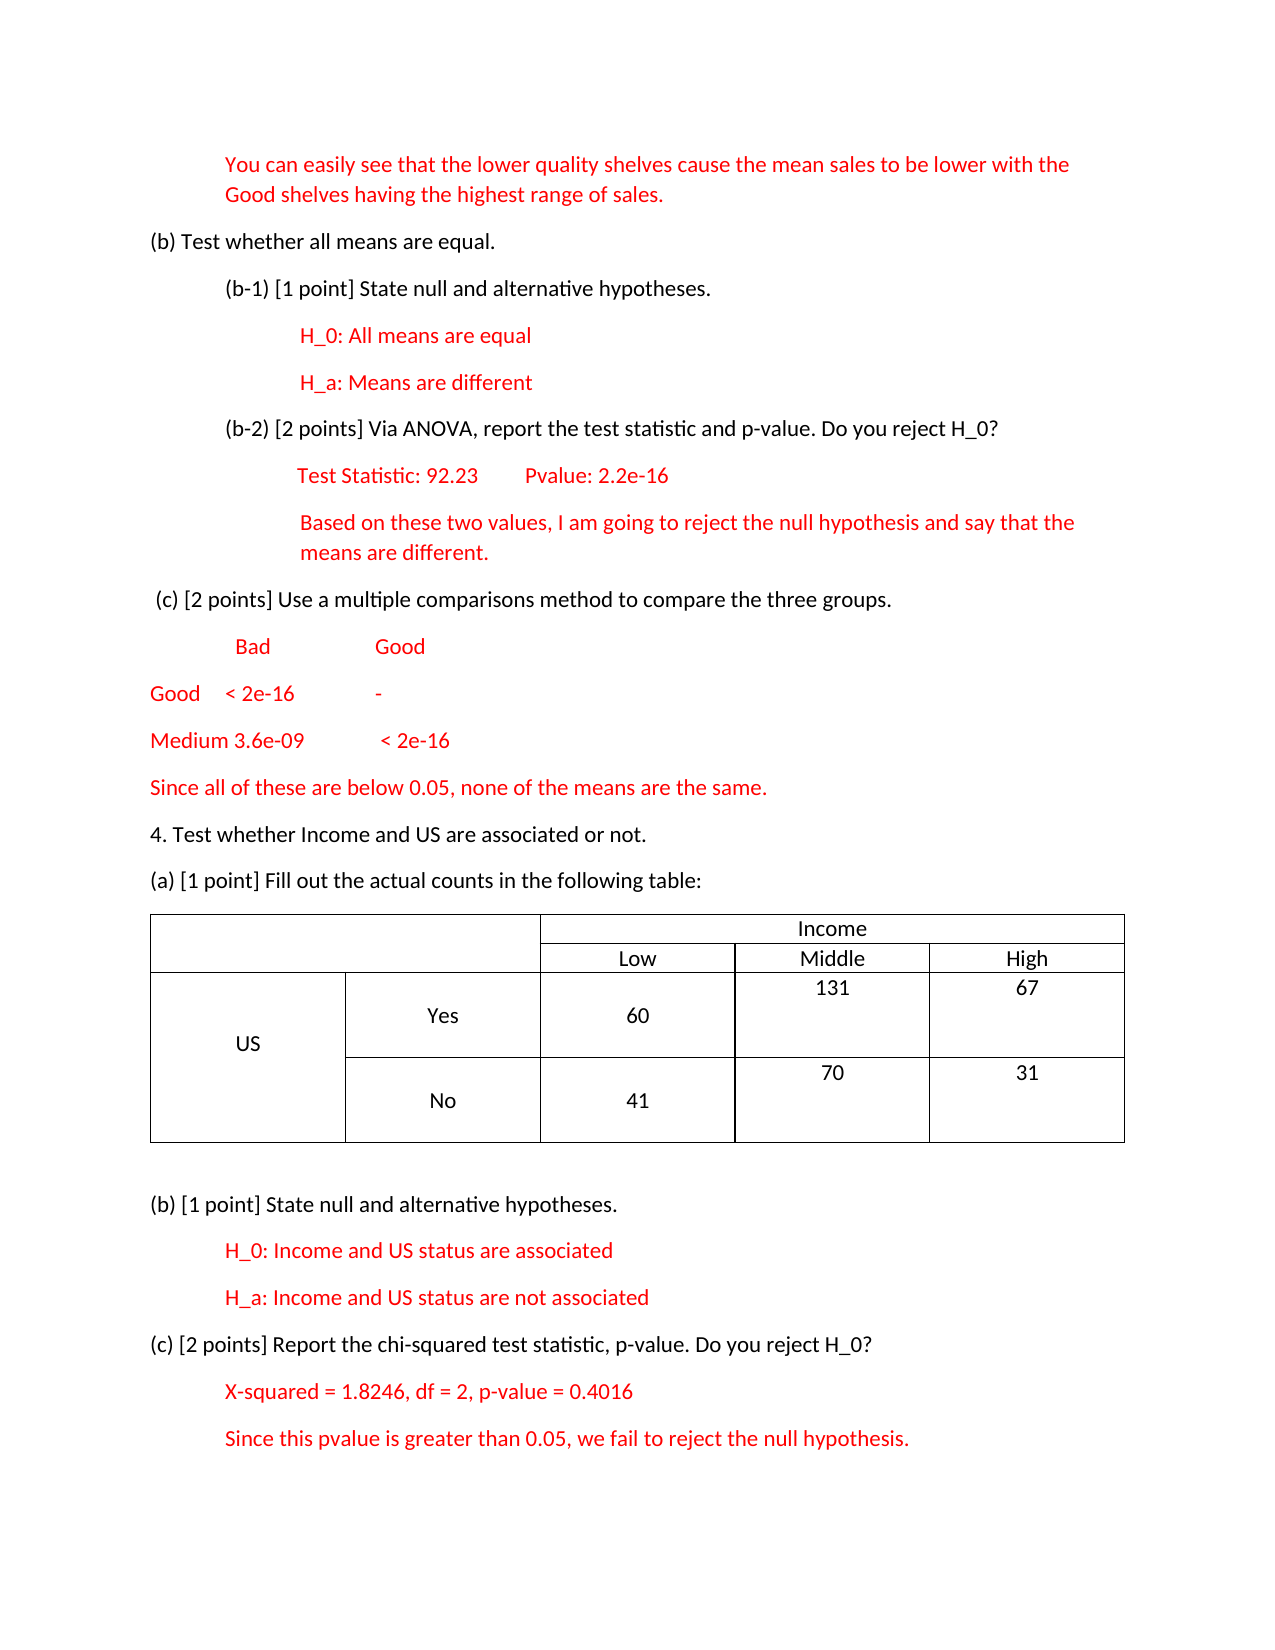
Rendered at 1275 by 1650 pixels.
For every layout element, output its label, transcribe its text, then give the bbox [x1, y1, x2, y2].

table_cell 131 [736, 973, 929, 1057]
text H_a: Means are different [150, 368, 1125, 396]
table_cell Low [541, 944, 734, 972]
text Since all of these are below 0.05, none of the means are the same. [150, 773, 1125, 801]
text (c) [2 points] Use a multiple comparisons method to compare the three groups. [150, 585, 1125, 613]
text Test Statistic: 92.23 Pvalue: 2.2e-16 [150, 461, 1125, 489]
table_cell 31 [930, 1058, 1124, 1142]
text H_0: Income and US status are associated [150, 1237, 1125, 1265]
text (b-1) [1 point] State null and alternative hypotheses. [150, 274, 1125, 302]
text H_0: All means are equal [150, 321, 1125, 349]
text Since this pvalue is greater than 0.05, we fail to reject the null hypothesis. [150, 1424, 1125, 1452]
table_cell Middle [736, 944, 929, 972]
text H_a: Income and US status are not associated [150, 1283, 1125, 1312]
text You can easily see that the lower quality shelves cause the mean sales to be lower with the Good shelves having the highest range of sales. [225, 150, 1125, 208]
table_cell 41 [541, 1058, 734, 1142]
text Based on these two values, I am going to reject the null hypothesis and say that the means are different. [300, 508, 1125, 567]
text Good < 2e-16 - [150, 679, 1125, 707]
table_cell 70 [736, 1058, 929, 1142]
text (b) Test whether all means are equal. [150, 227, 1125, 255]
table_cell 67 [930, 973, 1124, 1057]
table_cell High [930, 944, 1124, 972]
table_cell US [151, 973, 345, 1142]
text 4. Test whether Income and US are associated or not. [150, 820, 1125, 848]
table_header [151, 915, 540, 972]
table_cell 60 [541, 973, 734, 1057]
text (c) [2 points] Report the chi-squared test statistic, p-value. Do you reject H_0? [150, 1330, 1125, 1358]
text X-squared = 1.8246, df = 2, p-value = 0.4016 [150, 1377, 1125, 1405]
text Bad Good [150, 632, 1125, 660]
table_cell Yes [346, 973, 540, 1057]
text (b-2) [2 points] Via ANOVA, report the test statistic and p-value. Do you reject H_0? [150, 414, 1125, 443]
text (a) [1 point] Fill out the actual counts in the following table: [150, 867, 1125, 895]
text Medium 3.6e-09 < 2e-16 [150, 726, 1125, 754]
table_header Income [541, 915, 1124, 943]
table_cell No [346, 1058, 540, 1142]
text (b) [1 point] State null and alternative hypotheses. [150, 1190, 1125, 1218]
